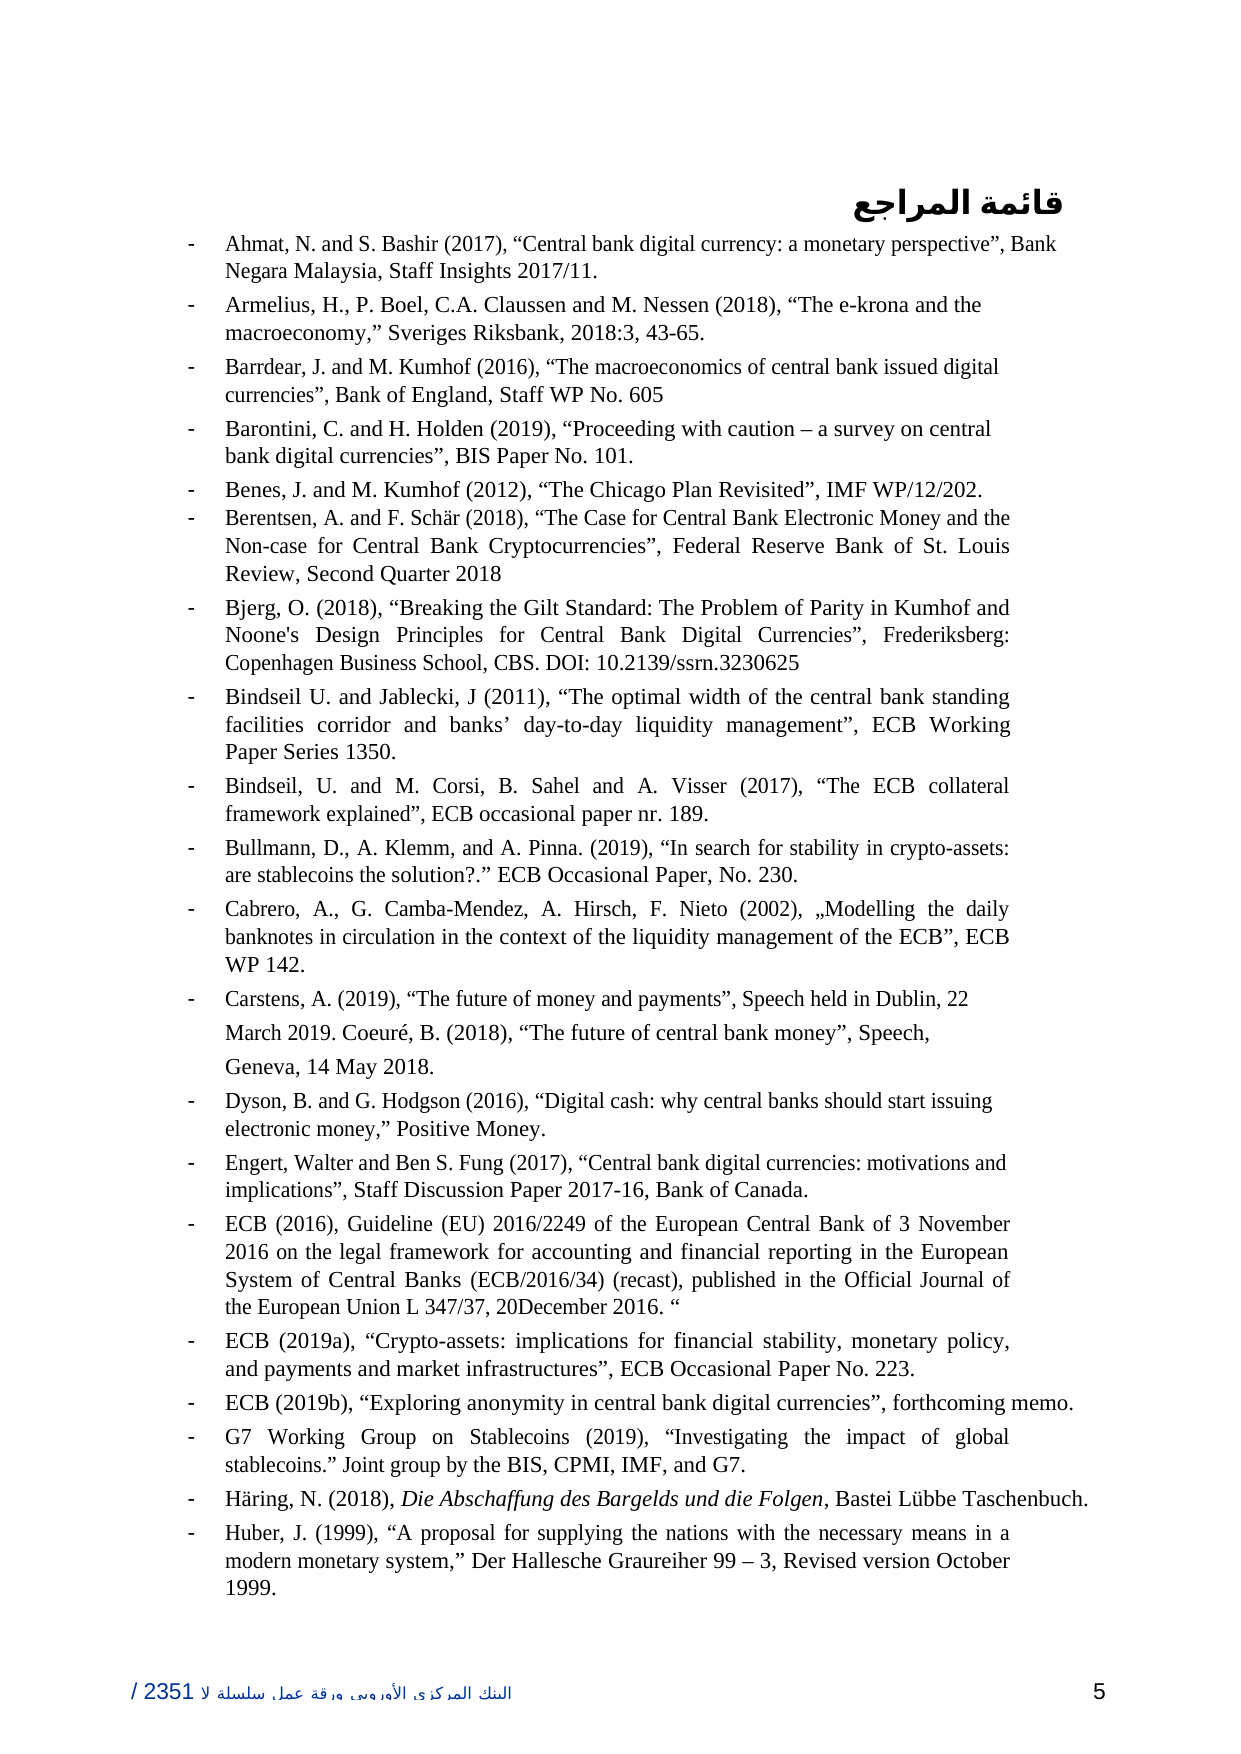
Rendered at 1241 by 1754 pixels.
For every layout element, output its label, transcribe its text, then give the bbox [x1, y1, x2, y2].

list Bjerg, O. (2018), “Breaking the Gilt Standard: The Problem of Parity in Kumhof and Noone's Design Principles for Central Bank Digital Currencies”, Frederiksberg: Copenhagen Business School, CBS. DOI: 10.2139/ssrn.3230625 [187, 594, 1010, 675]
list Armelius, H., P. Boel, C.A. Claussen and M. Nessen (2018), “The e-krona and the macroeconomy,” Sveriges Riksbank, 2018:3, 43-65. [187, 291, 1010, 346]
list G7 Working Group on Stablecoins (2019), “Investigating the impact of global stablecoins.” Joint group by the BIS, CPMI, IMF, and G7. [187, 1423, 1010, 1477]
list ECB (2019b), “Exploring anonymity in central bank digital currencies”, forthcoming memo. [187, 1389, 1090, 1416]
list Bindseil U. and Jablecki, J (2011), “The optimal width of the central bank standing facilities corridor and banks’ day-to-day liquidity management”, ECB Working Paper Series 1350. [187, 683, 1010, 765]
list Engert, Walter and Ben S. Fung (2017), “Central bank digital currencies: motivations and implications”, Staff Discussion Paper 2017-16, Bank of Canada. [187, 1149, 1019, 1203]
list Barrdear, J. and M. Kumhof (2016), “The macroeconomics of central bank issued digital currencies”, Bank of England, Staff WP No. 605 [187, 353, 1019, 407]
list Cabrero, A., G. Camba-Mendez, A. Hirsch, F. Nieto (2002), „Modelling the daily banknotes in circulation in the context of the liquidity management of the ECB”, ECB WP 142. [187, 895, 1010, 977]
list Benes, J. and M. Kumhof (2012), “The Chicago Plan Revisited”, IMF WP/12/202. [187, 476, 1090, 503]
list ECB (2016), Guideline (EU) 2016/2249 of the European Central Bank of 3 November 2016 on the legal framework for accounting and financial reporting in the European System of Central Banks (ECB/2016/34) (recast), published in the Official Journal of the European Union L 347/37, 20December 2016. “ [187, 1210, 1010, 1320]
list Carstens, A. (2019), “The future of money and payments”, Speech held in Dublin, 22 March 2019. Coeuré, B. (2018), “The future of central bank money”, Speech, Geneva, 14 May 2018. [187, 985, 1008, 1079]
list Bullmann, D., A. Klemm, and A. Pinna. (2019), “In search for stability in crypto-assets: are stablecoins the solution?.” ECB Occasional Paper, No. 230. [187, 834, 1010, 888]
list Ahmat, N. and S. Bashir (2017), “Central bank digital currency: a monetary perspective”, Bank Negara Malaysia, Staff Insights 2017/11. [187, 230, 1090, 284]
list Bindseil, U. and M. Corsi, B. Sahel and A. Visser (2017), “The ECB collateral framework explained”, ECB occasional paper nr. 189. [187, 772, 1010, 826]
list ECB (2019a), “Crypto-assets: implications for financial stability, monetary policy, and payments and market infrastructures”, ECB Occasional Paper No. 223. [187, 1327, 1010, 1381]
list Häring, N. (2018), Die Abschaffung des Bargelds und die Folgen, Bastei Lübbe Taschenbuch. [187, 1485, 1090, 1511]
list Huber, J. (1999), “A proposal for supplying the nations with the necessary means in a modern monetary system,” Der Hallesche Graureiher 99 – 3, Revised version October 1999. [187, 1519, 1010, 1601]
subtitle قائمة المراجع [150, 183, 1064, 222]
list Barontini, C. and H. Holden (2019), “Proceeding with caution – a survey on central bank digital currencies”, BIS Paper No. 101. [187, 414, 1008, 469]
list Dyson, B. and G. Hodgson (2016), “Digital cash: why central banks should start issuing electronic money,” Positive Money. [187, 1087, 1019, 1141]
list Berentsen, A. and F. Schär (2018), “The Case for Central Bank Electronic Money and the Non-case for Central Bank Cryptocurrencies”, Federal Reserve Bank of St. Louis Review, Second Quarter 2018 [187, 504, 1010, 586]
